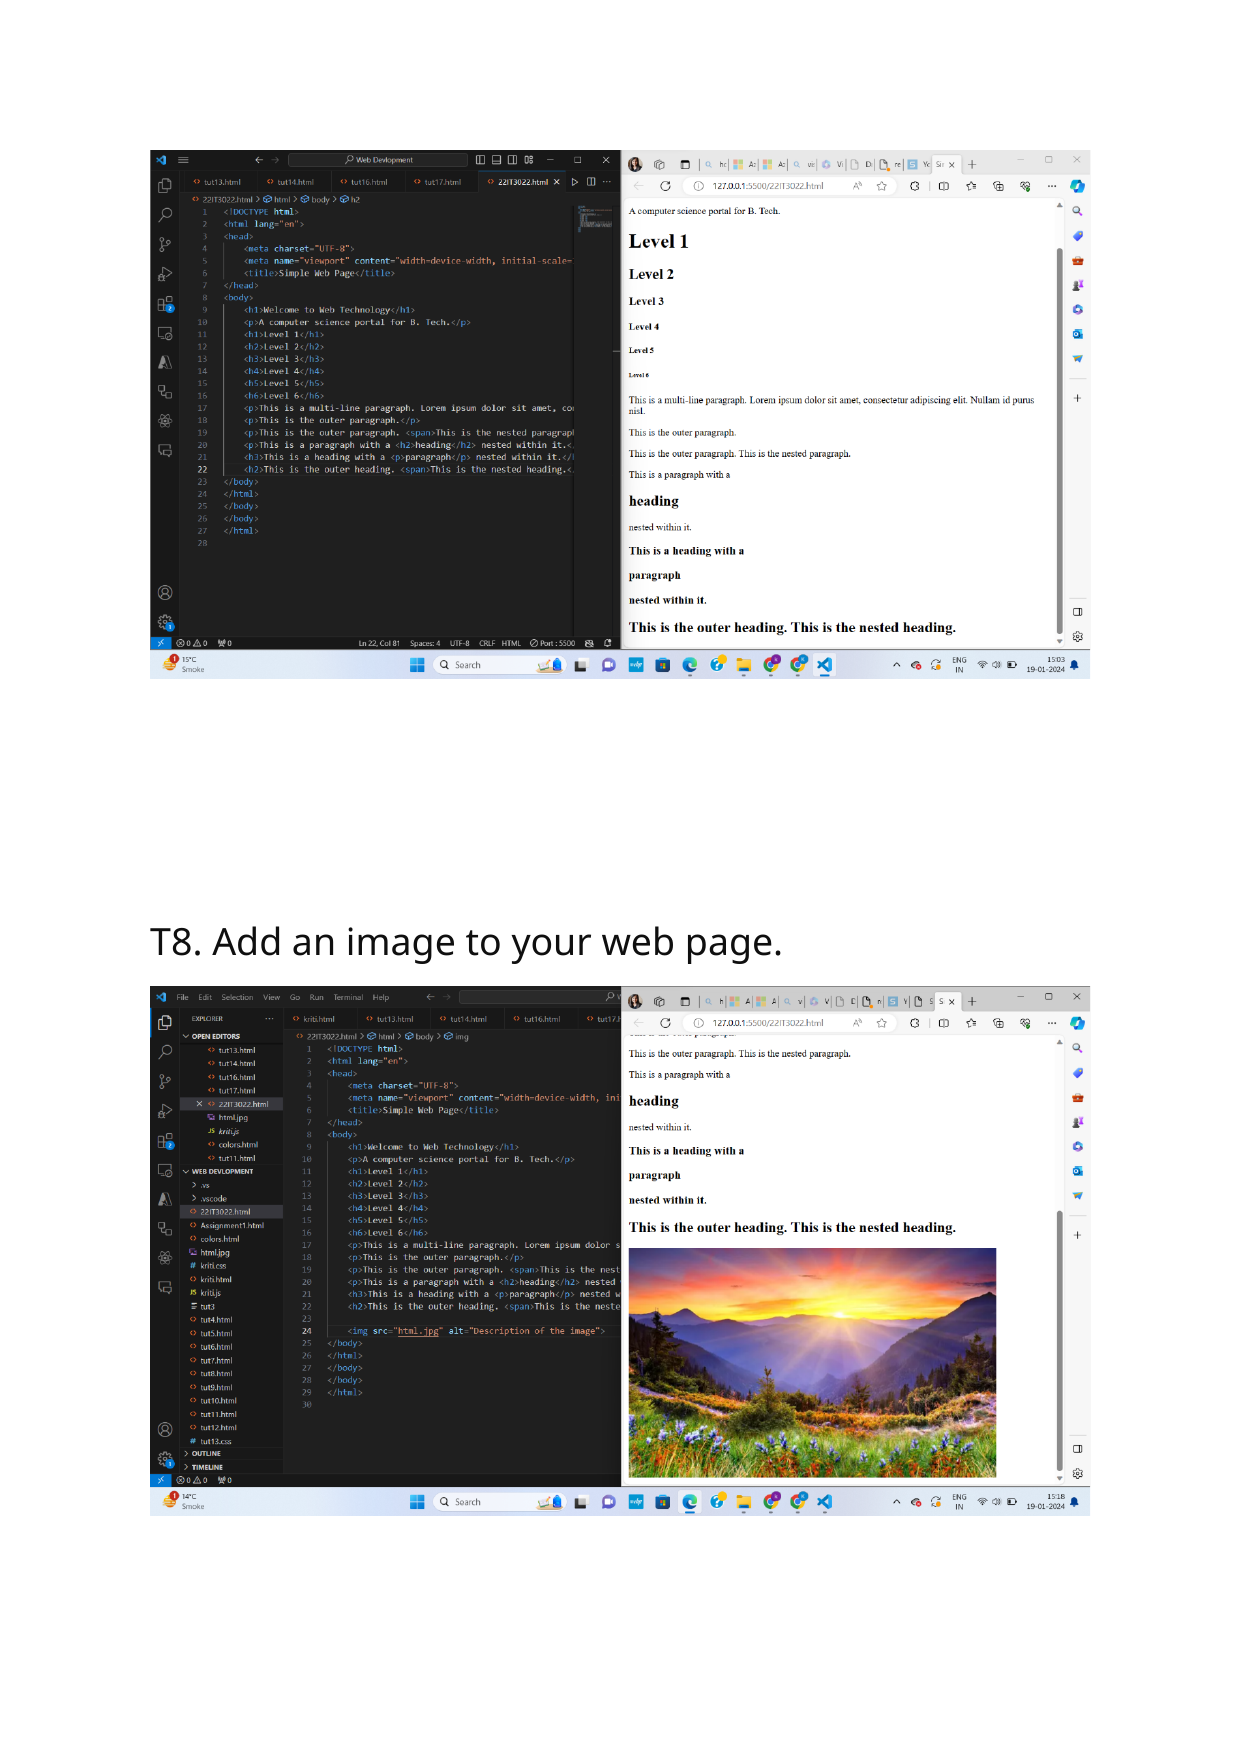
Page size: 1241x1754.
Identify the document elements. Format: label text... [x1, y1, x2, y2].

text T8. Add an image to your web page. [150, 915, 1090, 966]
picture [150, 986, 1091, 1516]
picture [150, 150, 1091, 679]
